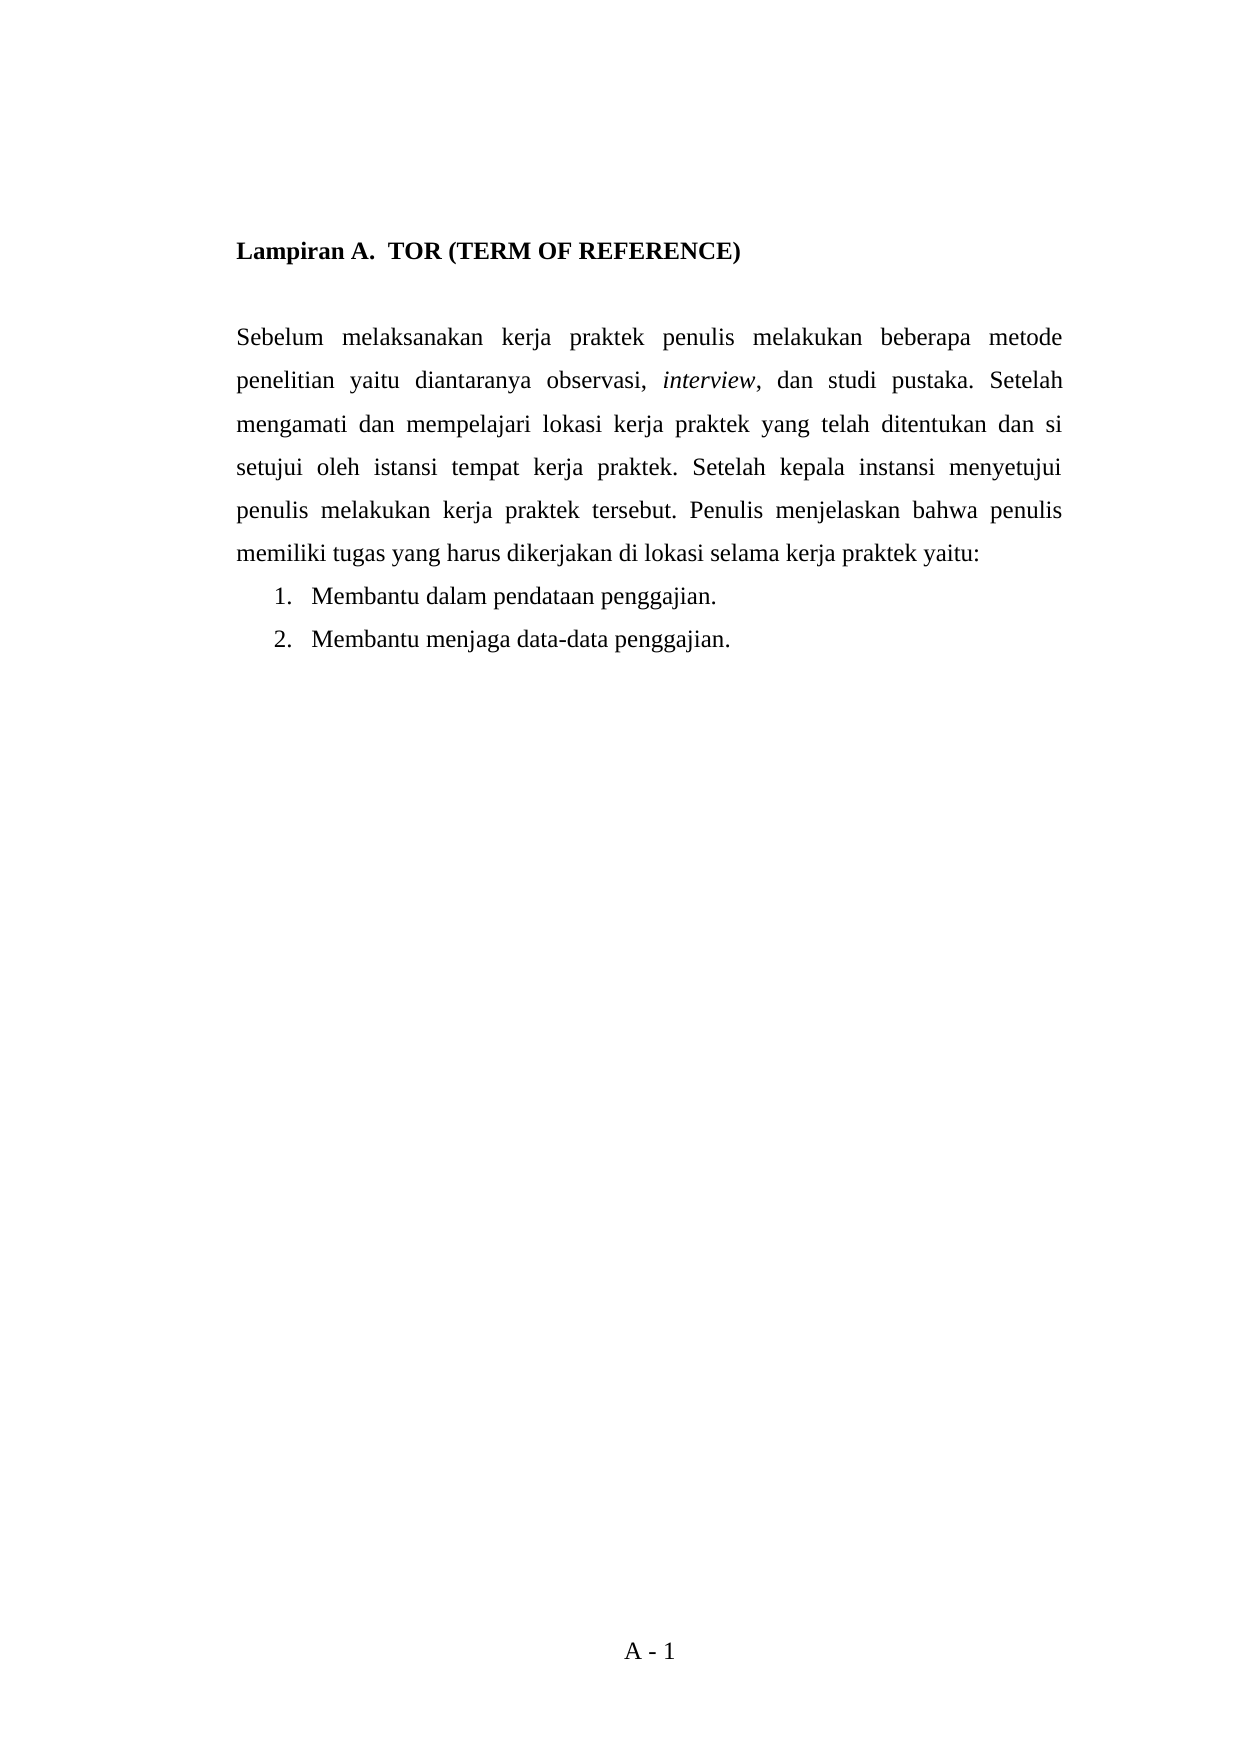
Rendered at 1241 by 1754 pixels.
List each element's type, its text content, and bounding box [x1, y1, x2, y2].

list Membantu menjaga data-data penggajian. [274, 624, 1063, 653]
list Membantu dalam pendataan penggajian. [274, 581, 1063, 610]
text Lampiran A. TOR (TERM OF REFERENCE) [236, 236, 1063, 265]
text Sebelum melaksanakan kerja praktek penulis melakukan beberapa metode penelitian yaitu diantaranya observasi, interview, dan studi pustaka. Setelah mengamati dan mempelajari lokasi kerja praktek yang telah ditentukan dan si setujui oleh istansi tempat kerja praktek. Setelah kepala instansi menyetujui penulis melakukan kerja praktek tersebut. Penulis menjelaskan bahwa penulis memiliki tugas yang harus dikerjakan di lokasi selama kerja praktek yaitu: [236, 322, 1063, 567]
